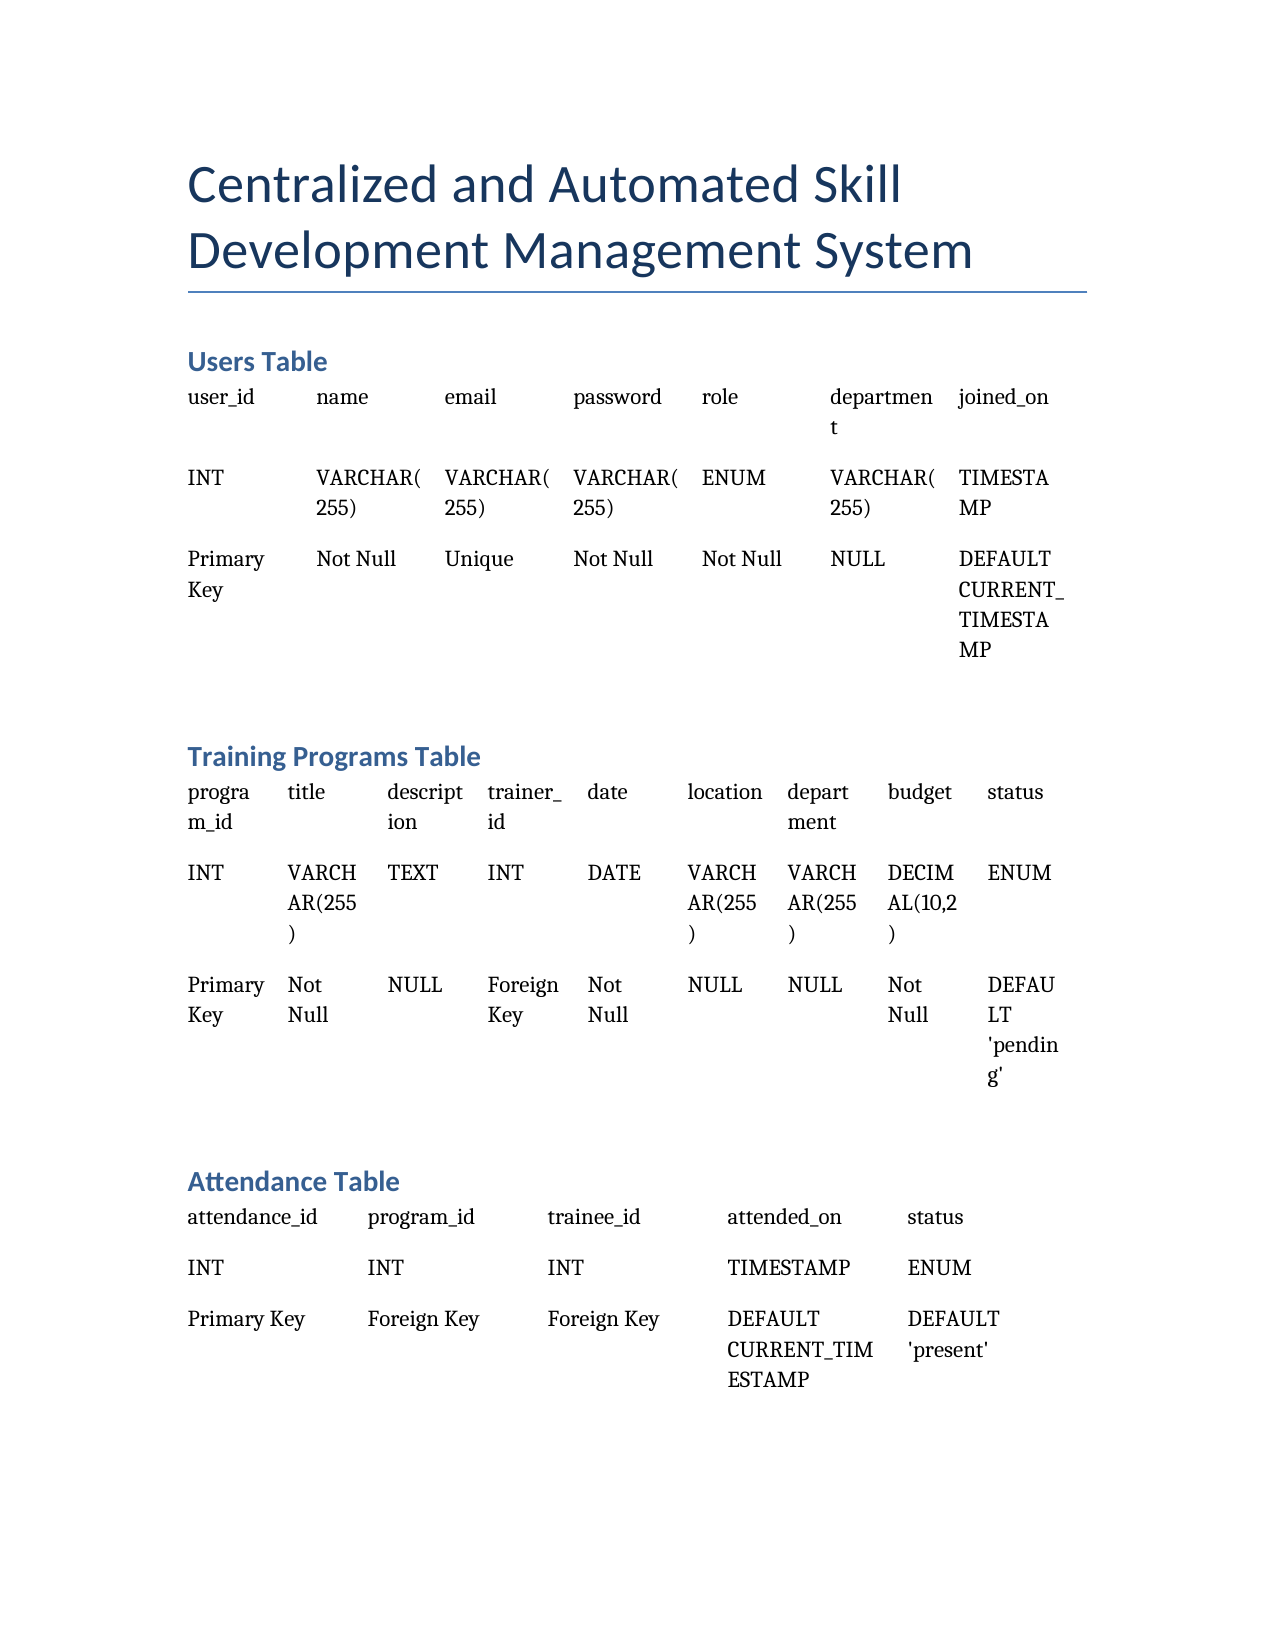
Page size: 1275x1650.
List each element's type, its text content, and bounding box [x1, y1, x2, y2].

table_header program_id [356, 1204, 536, 1255]
table_cell Not Null [562, 546, 690, 688]
table_cell INT [476, 860, 576, 971]
table_header location [676, 779, 776, 860]
table_header trainee_id [536, 1204, 716, 1255]
table_cell DATE [576, 860, 676, 971]
table_cell Foreign Key [476, 971, 576, 1113]
table_header status [976, 779, 1076, 860]
table_cell DECIMAL(10,2) [876, 860, 976, 971]
table_cell Primary Key [176, 971, 276, 1113]
table_cell NULL [776, 971, 876, 1113]
table_cell TIMESTAMP [948, 465, 1076, 546]
table_cell DEFAULT 'present' [896, 1306, 1076, 1418]
table_cell VARCHAR(255) [776, 860, 876, 971]
table_cell Primary Key [176, 1306, 356, 1418]
subtitle Attendance Table [187, 1163, 1087, 1199]
table_cell ENUM [976, 860, 1076, 971]
table_cell VARCHAR(255) [562, 465, 690, 546]
table_cell INT [536, 1255, 716, 1306]
table_cell ENUM [896, 1255, 1076, 1306]
table_cell ENUM [690, 465, 819, 546]
table_cell INT [176, 860, 276, 971]
table_cell VARCHAR(255) [276, 860, 376, 971]
table_cell Not Null [690, 546, 819, 688]
table_header trainer_id [476, 779, 576, 860]
table_cell TEXT [376, 860, 476, 971]
table_header email [433, 384, 562, 465]
table_cell VARCHAR(255) [819, 465, 947, 546]
table_cell VARCHAR(255) [305, 465, 433, 546]
table_header date [576, 779, 676, 860]
table_cell Foreign Key [536, 1306, 716, 1418]
table_cell INT [176, 465, 305, 546]
table_header department [776, 779, 876, 860]
table_cell Not Null [305, 546, 433, 688]
table_header status [896, 1204, 1076, 1255]
table_header password [562, 384, 690, 465]
table_cell INT [356, 1255, 536, 1306]
table_cell DEFAULT CURRENT_TIMESTAMP [716, 1306, 896, 1418]
table_cell DEFAULT 'pending' [976, 971, 1076, 1113]
table_cell NULL [819, 546, 947, 688]
table_header department [819, 384, 947, 465]
table_header program_id [176, 779, 276, 860]
table_cell NULL [676, 971, 776, 1113]
table_header role [690, 384, 819, 465]
table_cell DEFAULT CURRENT_TIMESTAMP [948, 546, 1076, 688]
table_cell Foreign Key [356, 1306, 536, 1418]
table_cell Unique [433, 546, 562, 688]
table_cell Not Null [576, 971, 676, 1113]
table_header attended_on [716, 1204, 896, 1255]
table_cell VARCHAR(255) [676, 860, 776, 971]
table_cell Primary Key [176, 546, 305, 688]
table_cell VARCHAR(255) [433, 465, 562, 546]
table_cell Not Null [876, 971, 976, 1113]
subtitle Users Table [187, 343, 1087, 378]
table_header description [376, 779, 476, 860]
table_cell NULL [376, 971, 476, 1113]
table_header title [276, 779, 376, 860]
subtitle Training Programs Table [187, 738, 1087, 773]
table_header user_id [176, 384, 305, 465]
table_header attendance_id [176, 1204, 356, 1255]
title Centralized and Automated Skill Development Management System [187, 150, 1087, 293]
table_cell TIMESTAMP [716, 1255, 896, 1306]
table_header name [305, 384, 433, 465]
table_header joined_on [948, 384, 1076, 465]
table_cell INT [176, 1255, 356, 1306]
table_cell Not Null [276, 971, 376, 1113]
table_header budget [876, 779, 976, 860]
